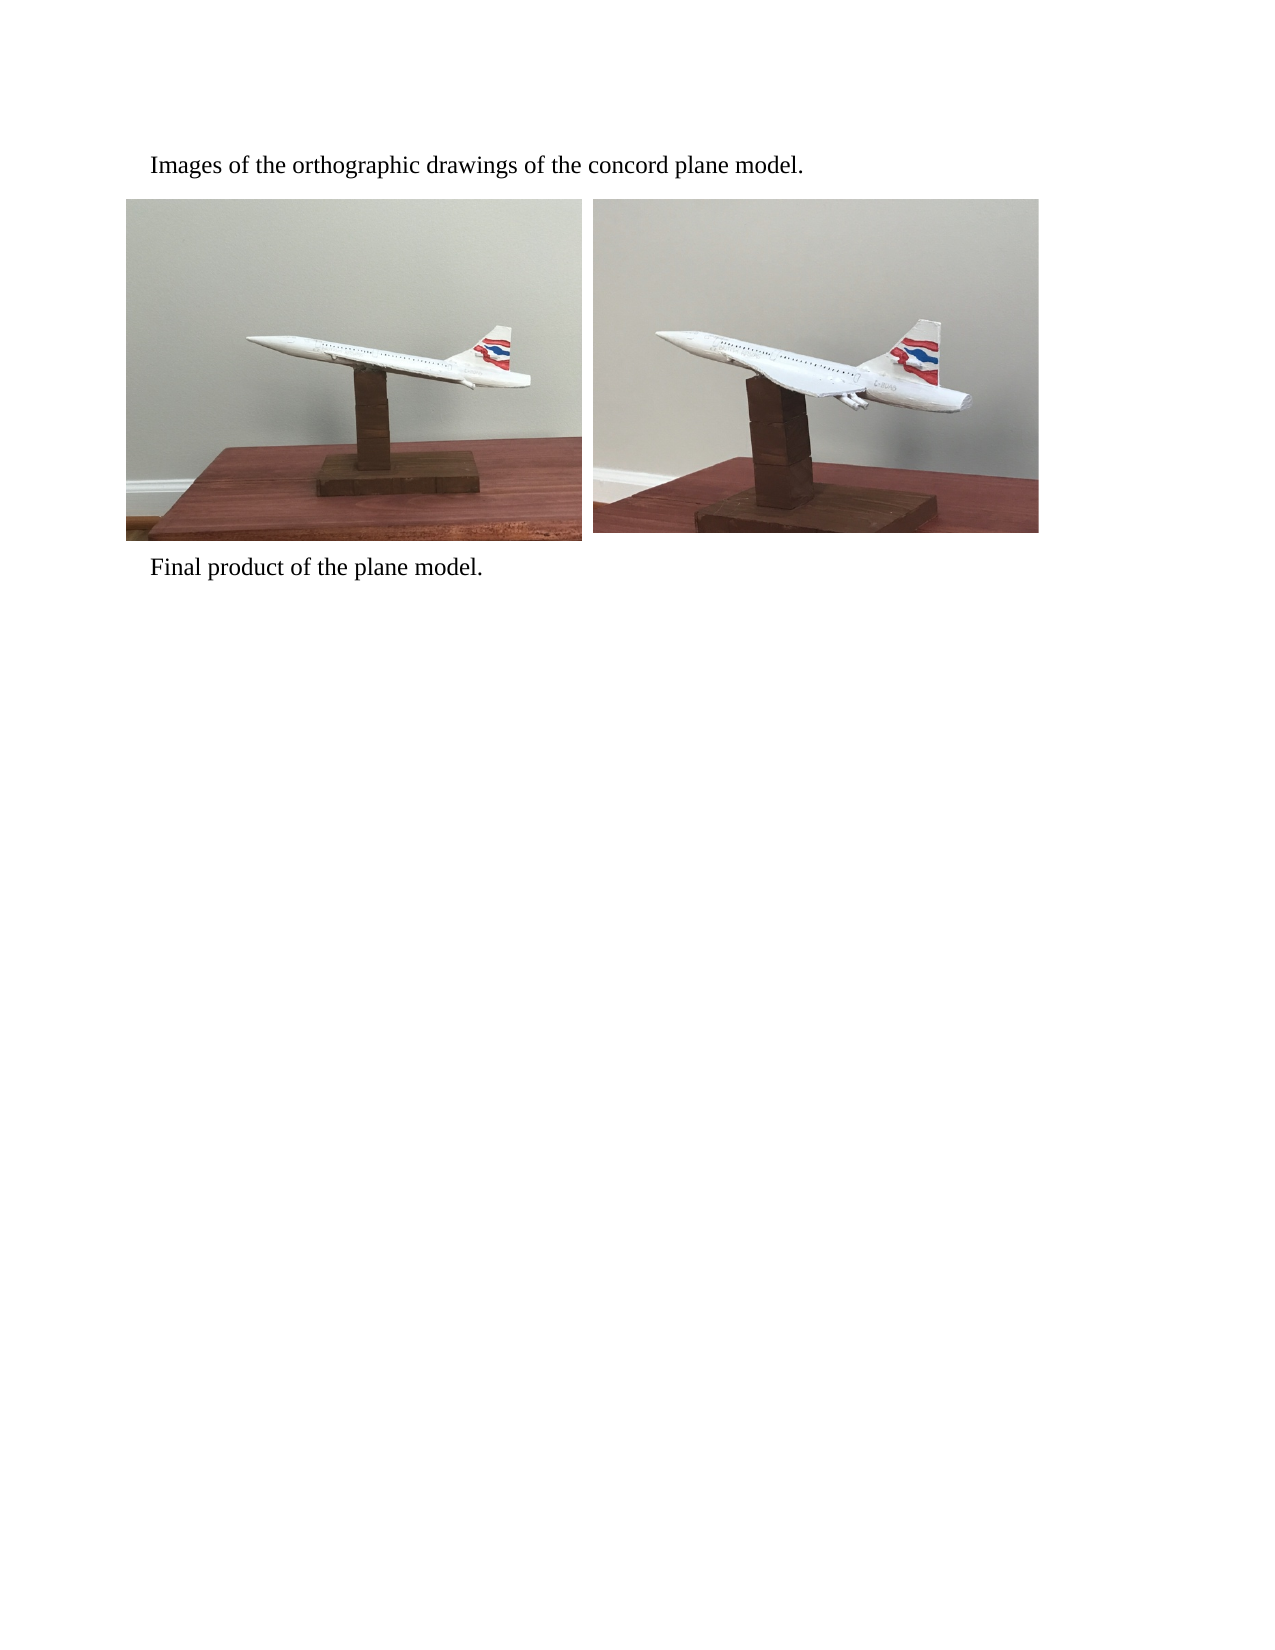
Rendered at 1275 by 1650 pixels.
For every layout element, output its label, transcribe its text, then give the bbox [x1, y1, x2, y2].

text Images of the orthographic drawings of the concord plane model. [150, 150, 1125, 179]
picture [126, 199, 583, 541]
picture [593, 199, 1039, 533]
text Final product of the plane model. [150, 552, 1125, 581]
